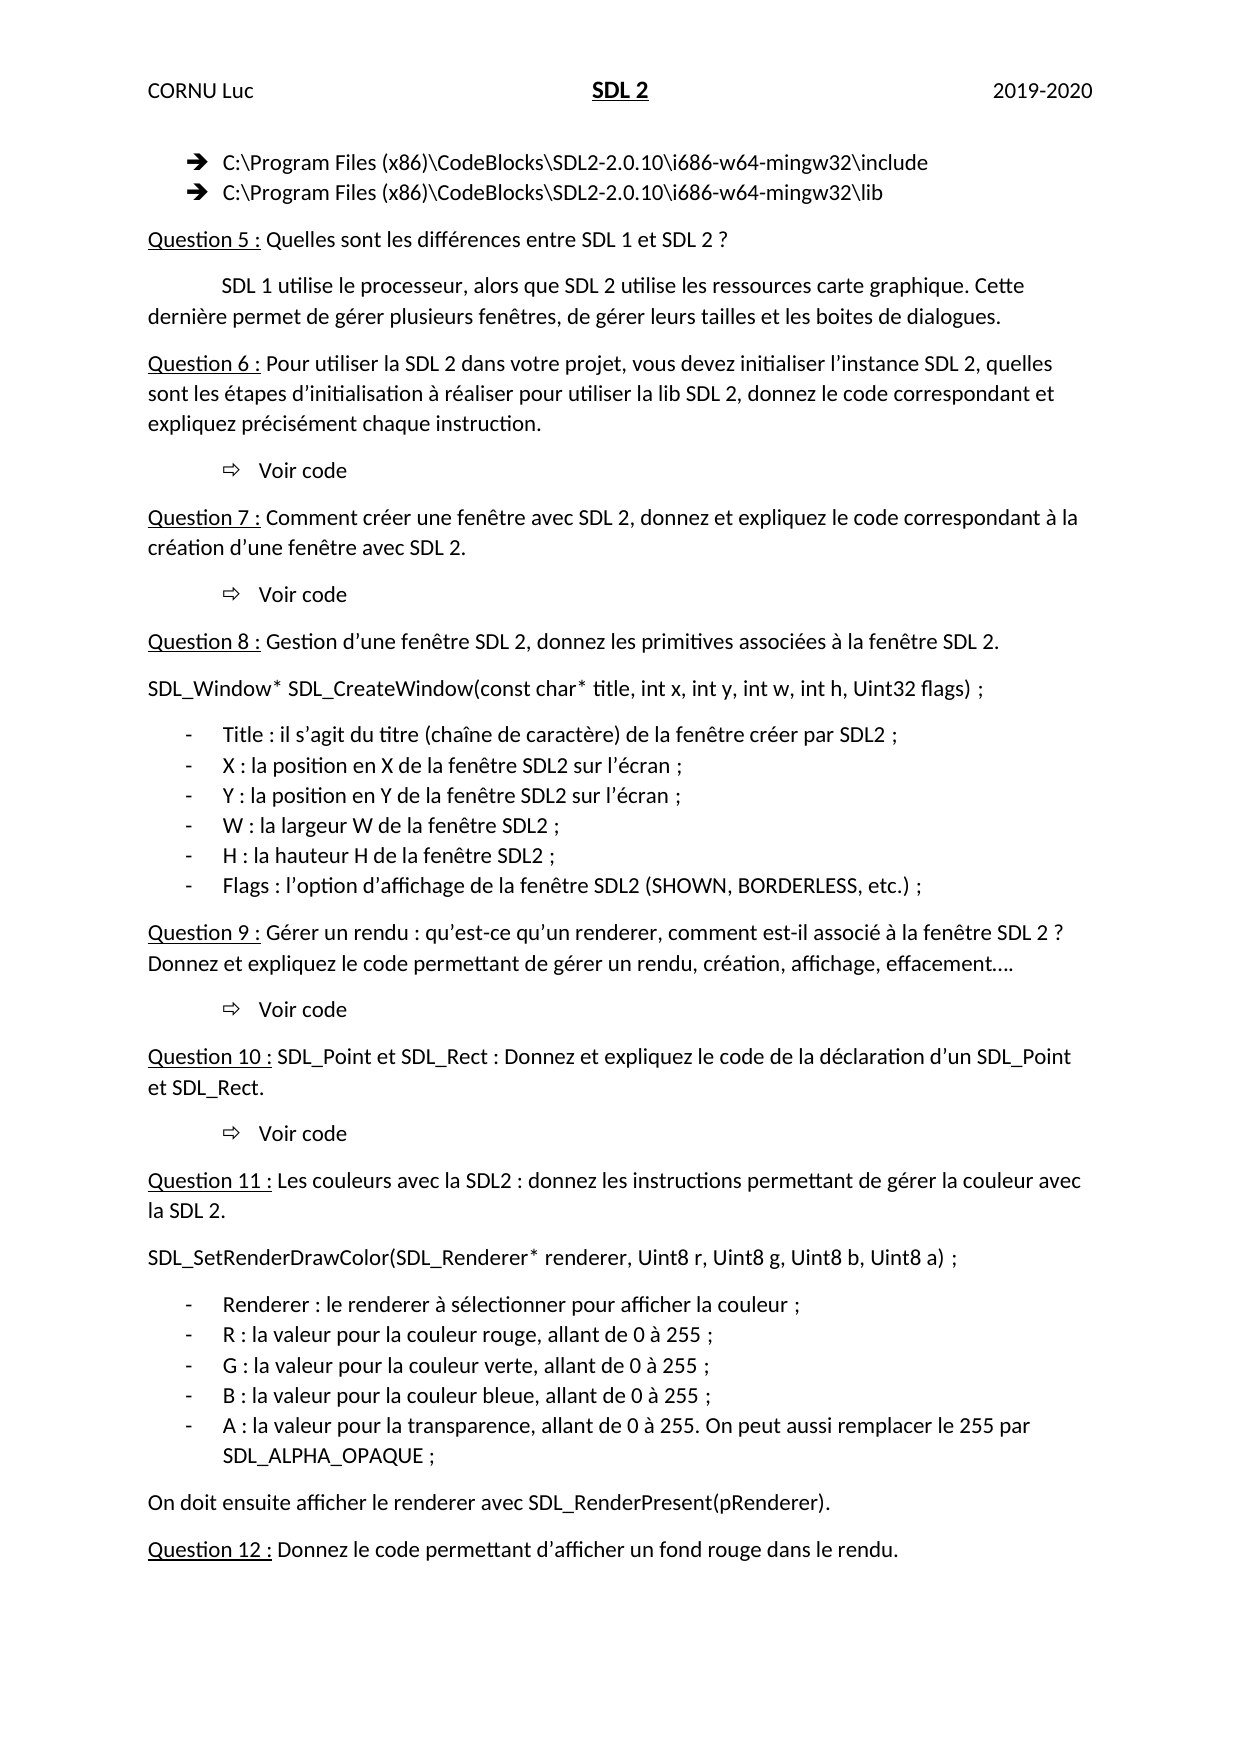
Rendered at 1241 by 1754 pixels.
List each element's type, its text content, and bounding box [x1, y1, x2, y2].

list Voir code [221, 580, 1093, 608]
list A : la valeur pour la transparence, allant de 0 à 255. On peut aussi remplacer le 255 par SDL_ALPHA_OPAQUE ; [185, 1411, 1093, 1469]
text SDL 1 utilise le processeur, alors que SDL 2 utilise les ressources carte graphique. Cette dernière permet de gérer plusieurs fenêtres, de gérer leurs tailles et les boites de dialogues. [148, 272, 1093, 330]
list Voir code [221, 456, 1093, 484]
list Title : il s’agit du titre (chaîne de caractère) de la fenêtre créer par SDL2 ; [185, 721, 1093, 748]
list C:\Program Files (x86)\CodeBlocks\SDL2-2.0.10\i686-w64-mingw32\lib [185, 178, 1093, 206]
text Question 10 : SDL_Point et SDL_Rect : Donnez et expliquez le code de la déclaration d’un SDL_Point et SDL_Rect. [148, 1042, 1093, 1101]
list X : la position en X de la fenêtre SDL2 sur l’écran ; [185, 751, 1093, 779]
text Question 12 : Donnez le code permettant d’afficher un fond rouge dans le rendu. [148, 1535, 1093, 1563]
list C:\Program Files (x86)\CodeBlocks\SDL2-2.0.10\i686-w64-mingw32\include [185, 148, 1093, 176]
text SDL_SetRenderDrawColor(SDL_Renderer* renderer, Uint8 r, Uint8 g, Uint8 b, Uint8 a) ; [148, 1243, 1093, 1271]
text Question 7 : Comment créer une fenêtre avec SDL 2, donnez et expliquez le code correspondant à la création d’une fenêtre avec SDL 2. [148, 503, 1093, 561]
text SDL_Window* SDL_CreateWindow(const char* title, int x, int y, int w, int h, Uint32 flags) ; [148, 674, 1093, 702]
list R : la valeur pour la couleur rouge, allant de 0 à 255 ; [185, 1321, 1093, 1348]
list W : la largeur W de la fenêtre SDL2 ; [185, 811, 1093, 839]
text Question 8 : Gestion d’une fenêtre SDL 2, donnez les primitives associées à la fenêtre SDL 2. [148, 627, 1093, 655]
text Question 11 : Les couleurs avec la SDL2 : donnez les instructions permettant de gérer la couleur avec la SDL 2. [148, 1166, 1093, 1224]
list Flags : l’option d’affichage de la fenêtre SDL2 (SHOWN, BORDERLESS, etc.) ; [185, 872, 1093, 899]
list Renderer : le renderer à sélectionner pour afficher la couleur ; [185, 1290, 1093, 1318]
list Y : la position en Y de la fenêtre SDL2 sur l’écran ; [185, 781, 1093, 809]
text Question 9 : Gérer un rendu : qu’est-ce qu’un renderer, comment est-il associé à la fenêtre SDL 2 ? Donnez et expliquez le code permettant de gérer un rendu, création, affichage, effacement…. [148, 918, 1093, 977]
list G : la valeur pour la couleur verte, allant de 0 à 255 ; [185, 1351, 1093, 1379]
text Question 6 : Pour utiliser la SDL 2 dans votre projet, vous devez initialiser l’instance SDL 2, quelles sont les étapes d’initialisation à réaliser pour utiliser la lib SDL 2, donnez le code correspondant et expliquez précisément chaque instruction. [148, 349, 1093, 437]
list Voir code [221, 996, 1093, 1023]
text On doit ensuite afficher le renderer avec SDL_RenderPresent(pRenderer). [148, 1488, 1093, 1516]
text Question 5 : Quelles sont les différences entre SDL 1 et SDL 2 ? [148, 225, 1093, 253]
list B : la valeur pour la couleur bleue, allant de 0 à 255 ; [185, 1381, 1093, 1409]
list Voir code [221, 1119, 1093, 1147]
list H : la hauteur H de la fenêtre SDL2 ; [185, 841, 1093, 869]
